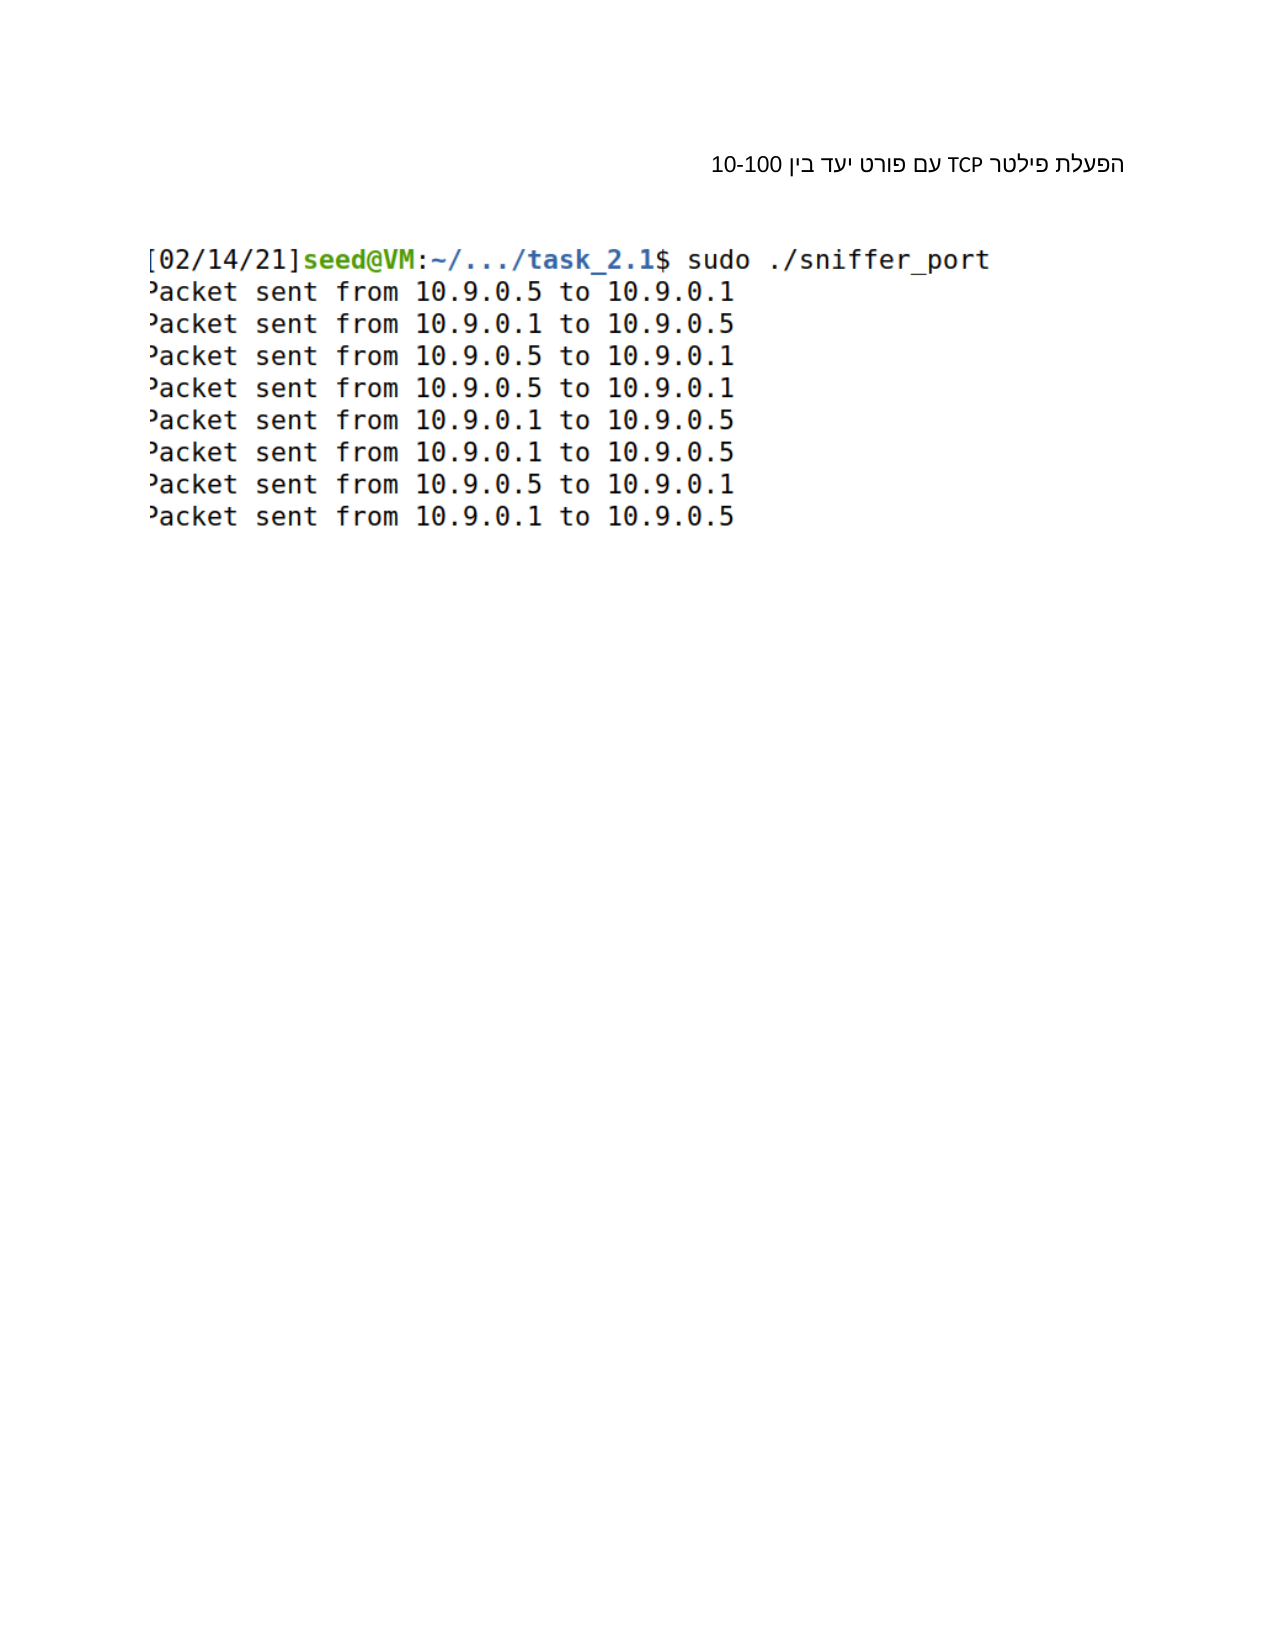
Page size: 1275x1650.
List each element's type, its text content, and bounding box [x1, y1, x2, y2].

text הפעלת פילטר TCP עם פורט יעד בין 10-100 [150, 150, 1125, 178]
picture [150, 243, 1125, 538]
